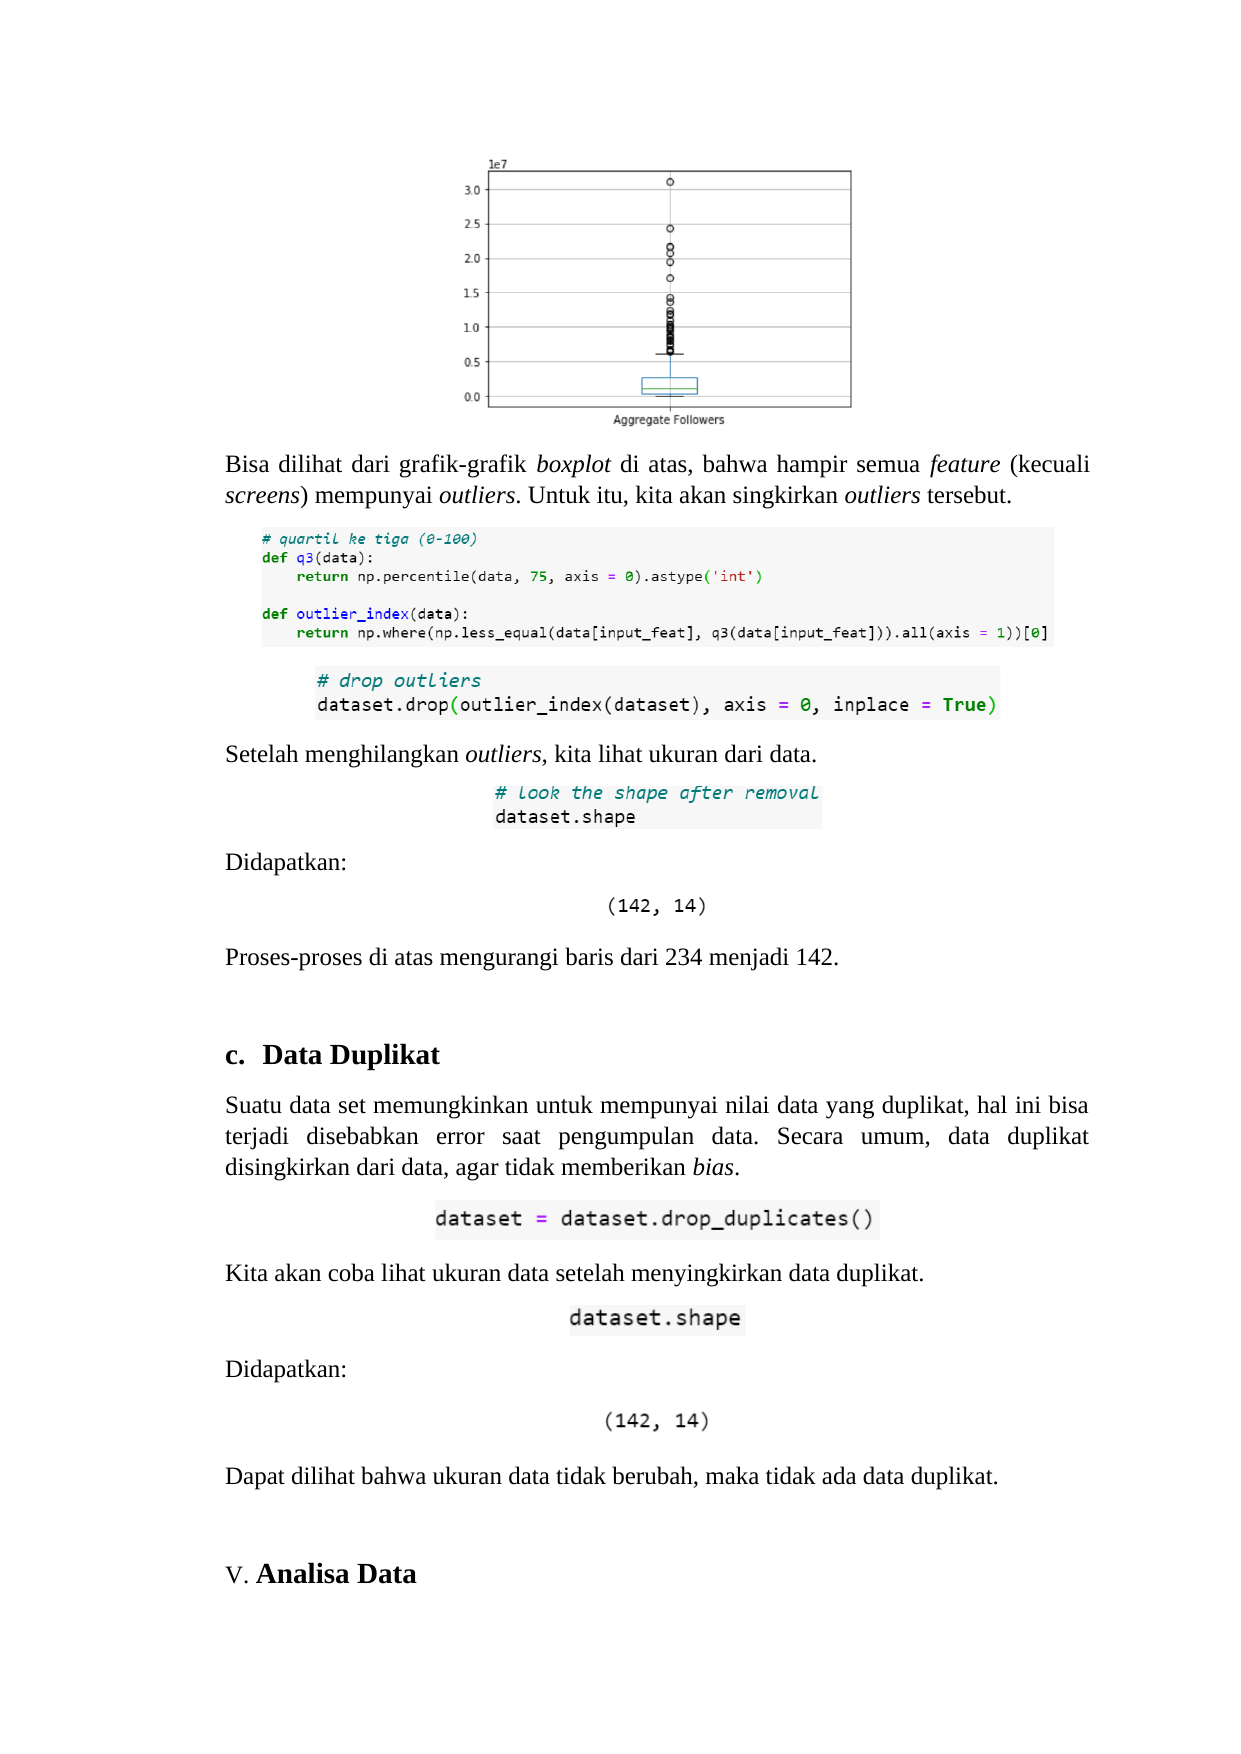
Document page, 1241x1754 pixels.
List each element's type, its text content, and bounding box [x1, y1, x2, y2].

text Kita akan coba lihat ukuran data setelah menyingkirkan data duplikat. [225, 1258, 1090, 1287]
text Bisa dilihat dari grafik-grafik boxplot di atas, bahwa hampir semua feature (kecuali screens) mempunyai outliers. Untuk itu, kita akan singkirkan outliers tersebut. [225, 449, 1090, 508]
text Didapatkan: [225, 1354, 1090, 1383]
text Suatu data set memungkinkan untuk mempunyai nilai data yang duplikat, hal ini bisa terjadi disebabkan error saat pengumpulan data. Secara umum, data duplikat disingkirkan dari data, agar tidak memberikan bias. [225, 1090, 1090, 1181]
text Proses-proses di atas mengurangi baris dari 234 menjadi 142. [225, 942, 1090, 971]
text Setelah menghilangkan outliers, kita lihat ukuran dari data. [225, 739, 1090, 768]
text V. Analisa Data [225, 1556, 1090, 1590]
picture [314, 666, 1001, 720]
text Dapat dilihat bahwa ukuran data tidak berubah, maka tidak ada data duplikat. [225, 1461, 1090, 1489]
list Data Duplikat [225, 1037, 1090, 1071]
picture [569, 1305, 746, 1336]
picture [602, 895, 713, 923]
picture [435, 1200, 880, 1240]
text Didapatkan: [225, 847, 1090, 876]
picture [261, 527, 1054, 647]
picture [604, 1402, 711, 1442]
picture [492, 786, 823, 829]
picture [456, 150, 859, 430]
